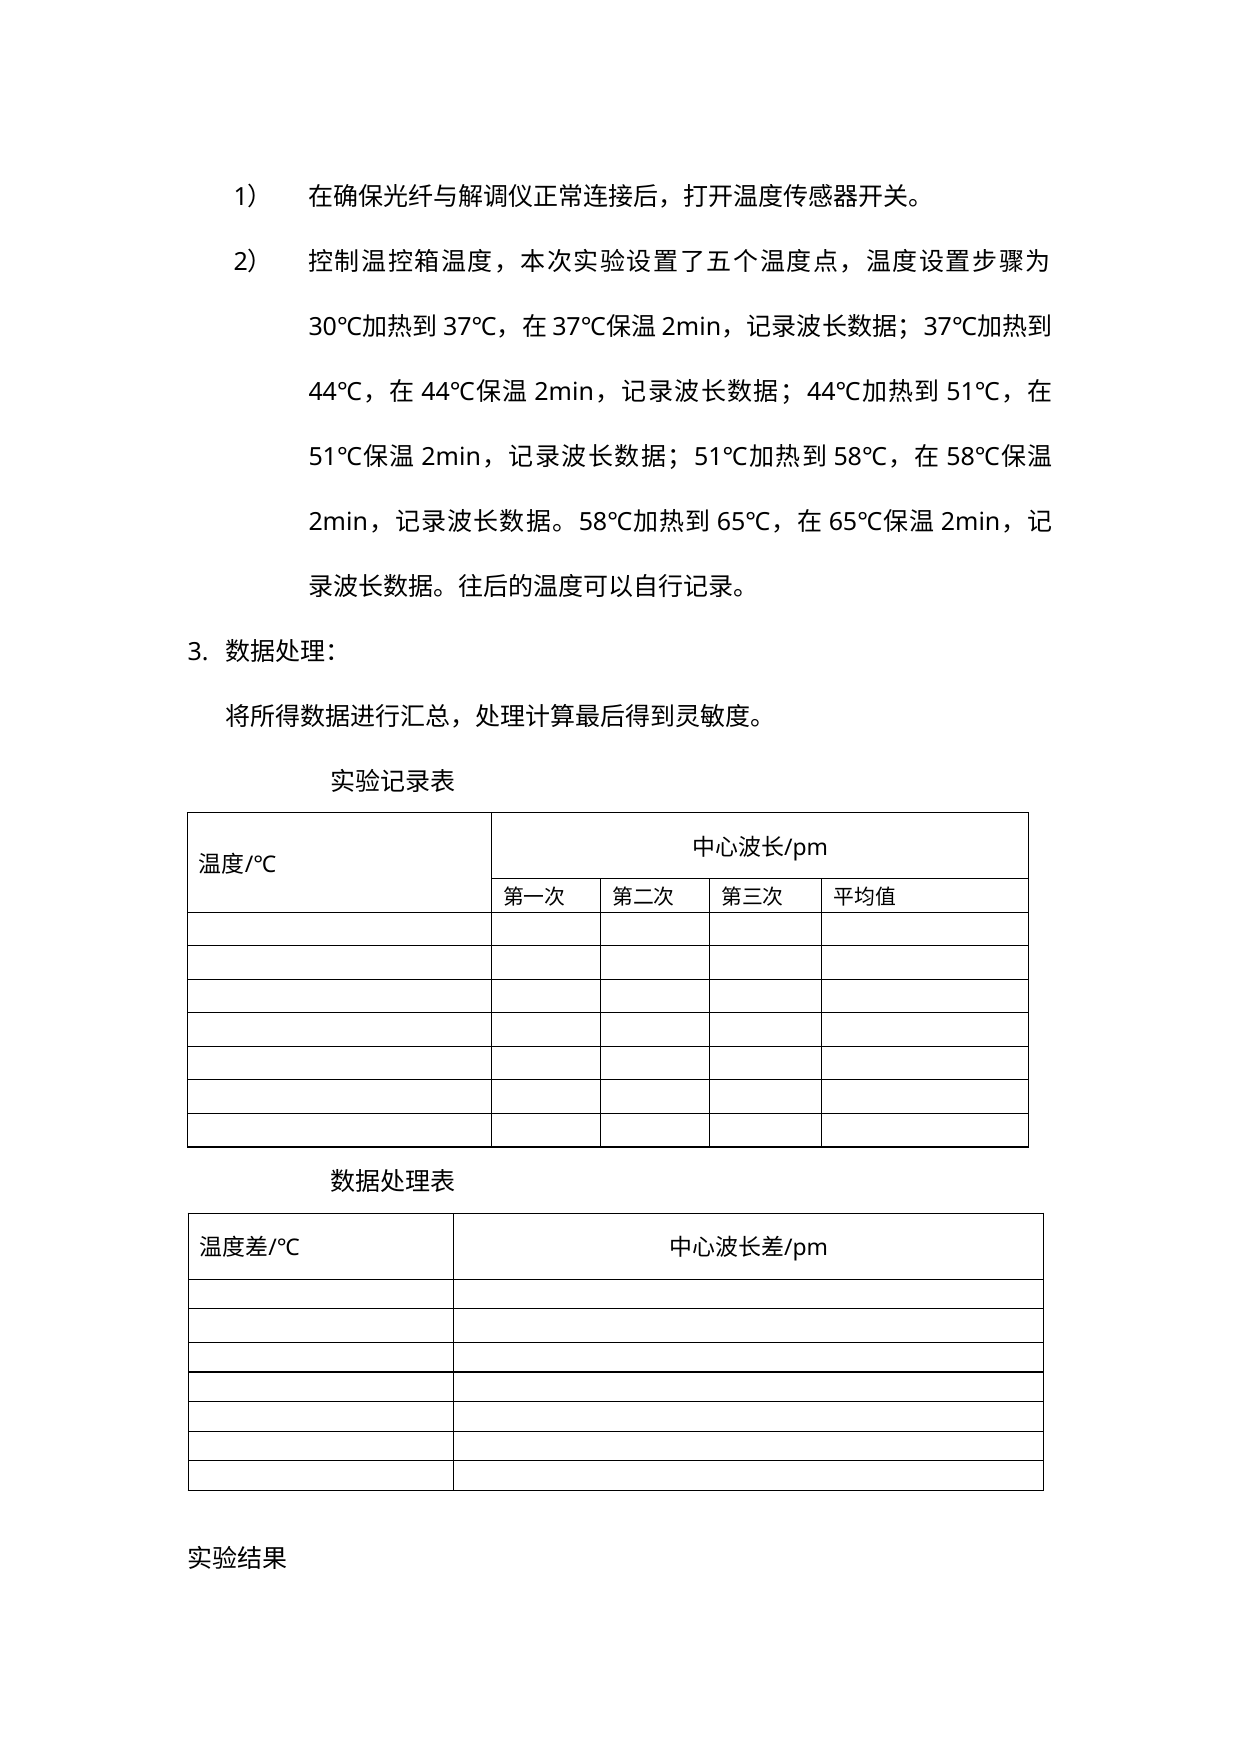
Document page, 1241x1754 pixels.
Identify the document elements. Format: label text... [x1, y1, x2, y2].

table_cell [822, 1047, 1028, 1079]
table_cell [822, 946, 1028, 979]
table_cell [822, 1013, 1028, 1046]
table_cell [710, 1114, 821, 1146]
table_cell [601, 1047, 709, 1079]
table_cell [710, 913, 821, 945]
table_cell 平均值 [822, 879, 1028, 912]
table_cell 第二次 [601, 879, 709, 912]
table_cell [492, 1114, 600, 1146]
table_cell [454, 1280, 1043, 1308]
table_cell [601, 946, 709, 979]
table_cell [454, 1432, 1043, 1460]
table_cell [189, 1309, 453, 1342]
table_cell [710, 1013, 821, 1046]
table_header 温度/℃ [188, 813, 491, 912]
table_cell [189, 1432, 453, 1460]
table_cell [188, 1047, 491, 1079]
table_cell [188, 1114, 491, 1146]
table_cell [710, 980, 821, 1012]
table_cell [822, 980, 1028, 1012]
table_cell [710, 1047, 821, 1079]
table_header 中心波长/pm [492, 813, 1028, 878]
table_cell [601, 980, 709, 1012]
table_cell [189, 1402, 453, 1431]
table_cell [454, 1461, 1043, 1490]
table_cell [710, 946, 821, 979]
table_cell [454, 1309, 1043, 1342]
table_cell [601, 1080, 709, 1113]
table_cell [188, 1080, 491, 1113]
table_cell [189, 1280, 453, 1308]
table_cell [492, 980, 600, 1012]
table_cell [492, 1047, 600, 1079]
table_cell [188, 980, 491, 1012]
table_cell [189, 1343, 453, 1371]
list 控制温控箱温度，本次实验设置了五个温度点，温度设置步骤为30℃加热到37℃，在37℃保温2min，记录波长数据；37℃加热到44℃，在44℃保温2min，记录波长数据；44℃加热到51℃，在51℃保温2min，记录波长数据；51℃加热到58℃，在58℃保温2min，记录波长数据。58℃加热到65℃，在65℃保温2min，记录波长数据。往后的温度可以自行记录。 [233, 227, 1053, 617]
table_cell [189, 1461, 453, 1490]
text 数据处理表 [187, 1147, 1053, 1212]
text 实验记录表 [187, 747, 1053, 812]
table_cell [601, 913, 709, 945]
table_cell [492, 1013, 600, 1046]
table_cell [188, 913, 491, 945]
table_cell 第一次 [492, 879, 600, 912]
table_cell [492, 913, 600, 945]
list 在确保光纤与解调仪正常连接后，打开温度传感器开关。 [233, 162, 1053, 227]
table_cell [188, 1013, 491, 1046]
table_cell [492, 946, 600, 979]
table_cell [454, 1373, 1043, 1401]
table_cell [189, 1373, 453, 1401]
table_cell [710, 1080, 821, 1113]
table_header 温度差/℃ [189, 1214, 453, 1278]
text 实验结果 [187, 1524, 1053, 1589]
list 数据处理： [187, 617, 1053, 682]
table_cell [601, 1013, 709, 1046]
table_cell [822, 1114, 1028, 1146]
table_cell [188, 946, 491, 979]
table_cell [822, 913, 1028, 945]
table_cell 第三次 [710, 879, 821, 912]
table_header 中心波长差/pm [454, 1214, 1043, 1278]
table_cell [454, 1402, 1043, 1431]
table_cell [492, 1080, 600, 1113]
list 将所得数据进行汇总，处理计算最后得到灵敏度。 [225, 682, 1053, 747]
table_cell [822, 1080, 1028, 1113]
table_cell [454, 1343, 1043, 1371]
table_cell [601, 1114, 709, 1146]
